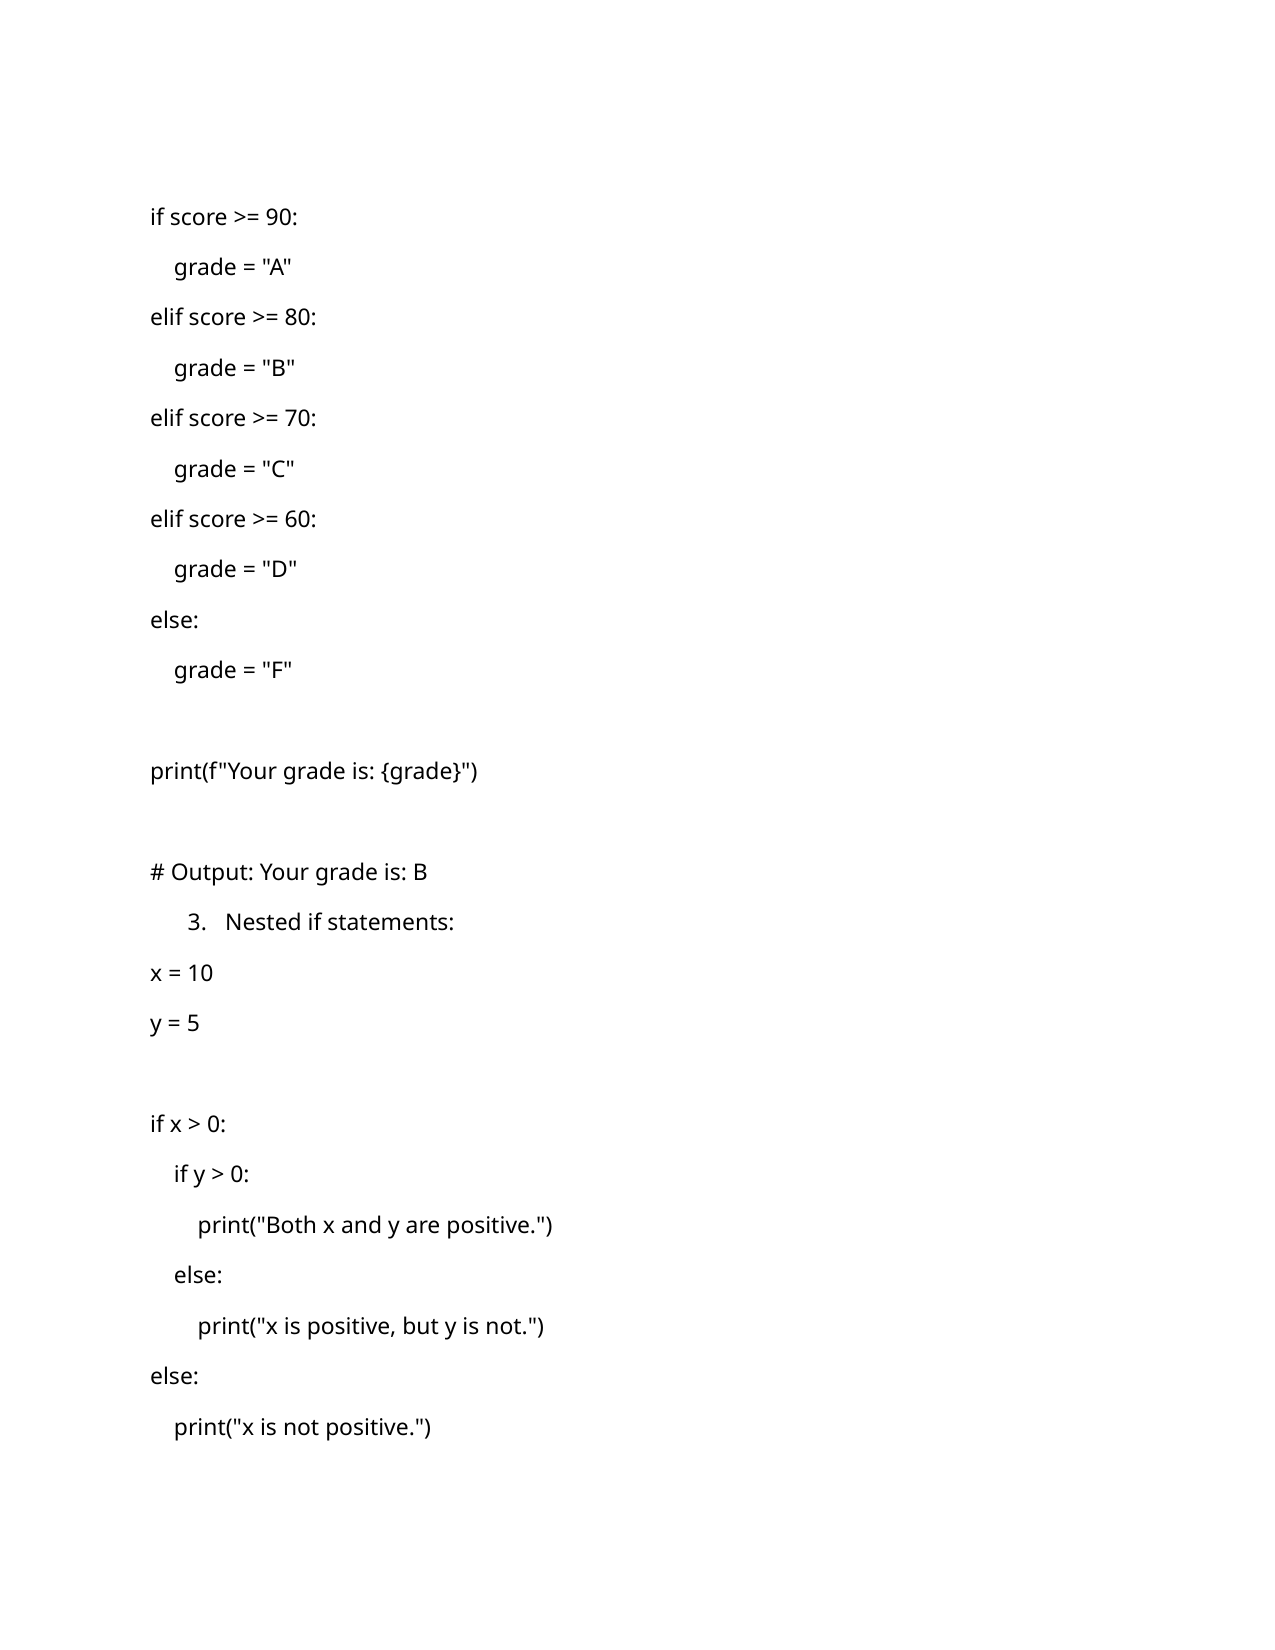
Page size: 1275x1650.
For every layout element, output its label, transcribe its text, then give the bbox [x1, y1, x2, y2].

text elif score >= 70: [150, 402, 1125, 433]
text if x > 0: [150, 1108, 1125, 1139]
text elif score >= 60: [150, 503, 1125, 534]
text print("x is positive, but y is not.") [150, 1309, 1125, 1341]
text grade = "C" [150, 452, 1125, 484]
text print(f"Your grade is: {grade}") [150, 755, 1125, 786]
text grade = "F" [150, 654, 1125, 685]
text print("Both x and y are positive.") [150, 1209, 1125, 1240]
text print("x is not positive.") [150, 1410, 1125, 1442]
text else: [150, 1259, 1125, 1290]
text x = 10 [150, 957, 1125, 988]
text if score >= 90: [150, 200, 1125, 232]
list Nested if statements: [187, 906, 1125, 937]
text else: [150, 604, 1125, 635]
text elif score >= 80: [150, 301, 1125, 332]
text if y > 0: [150, 1158, 1125, 1189]
text # Output: Your grade is: B [150, 856, 1125, 887]
text grade = "A" [150, 251, 1125, 282]
text grade = "B" [150, 352, 1125, 383]
text else: [150, 1360, 1125, 1391]
text grade = "D" [150, 553, 1125, 584]
text y = 5 [150, 1007, 1125, 1038]
